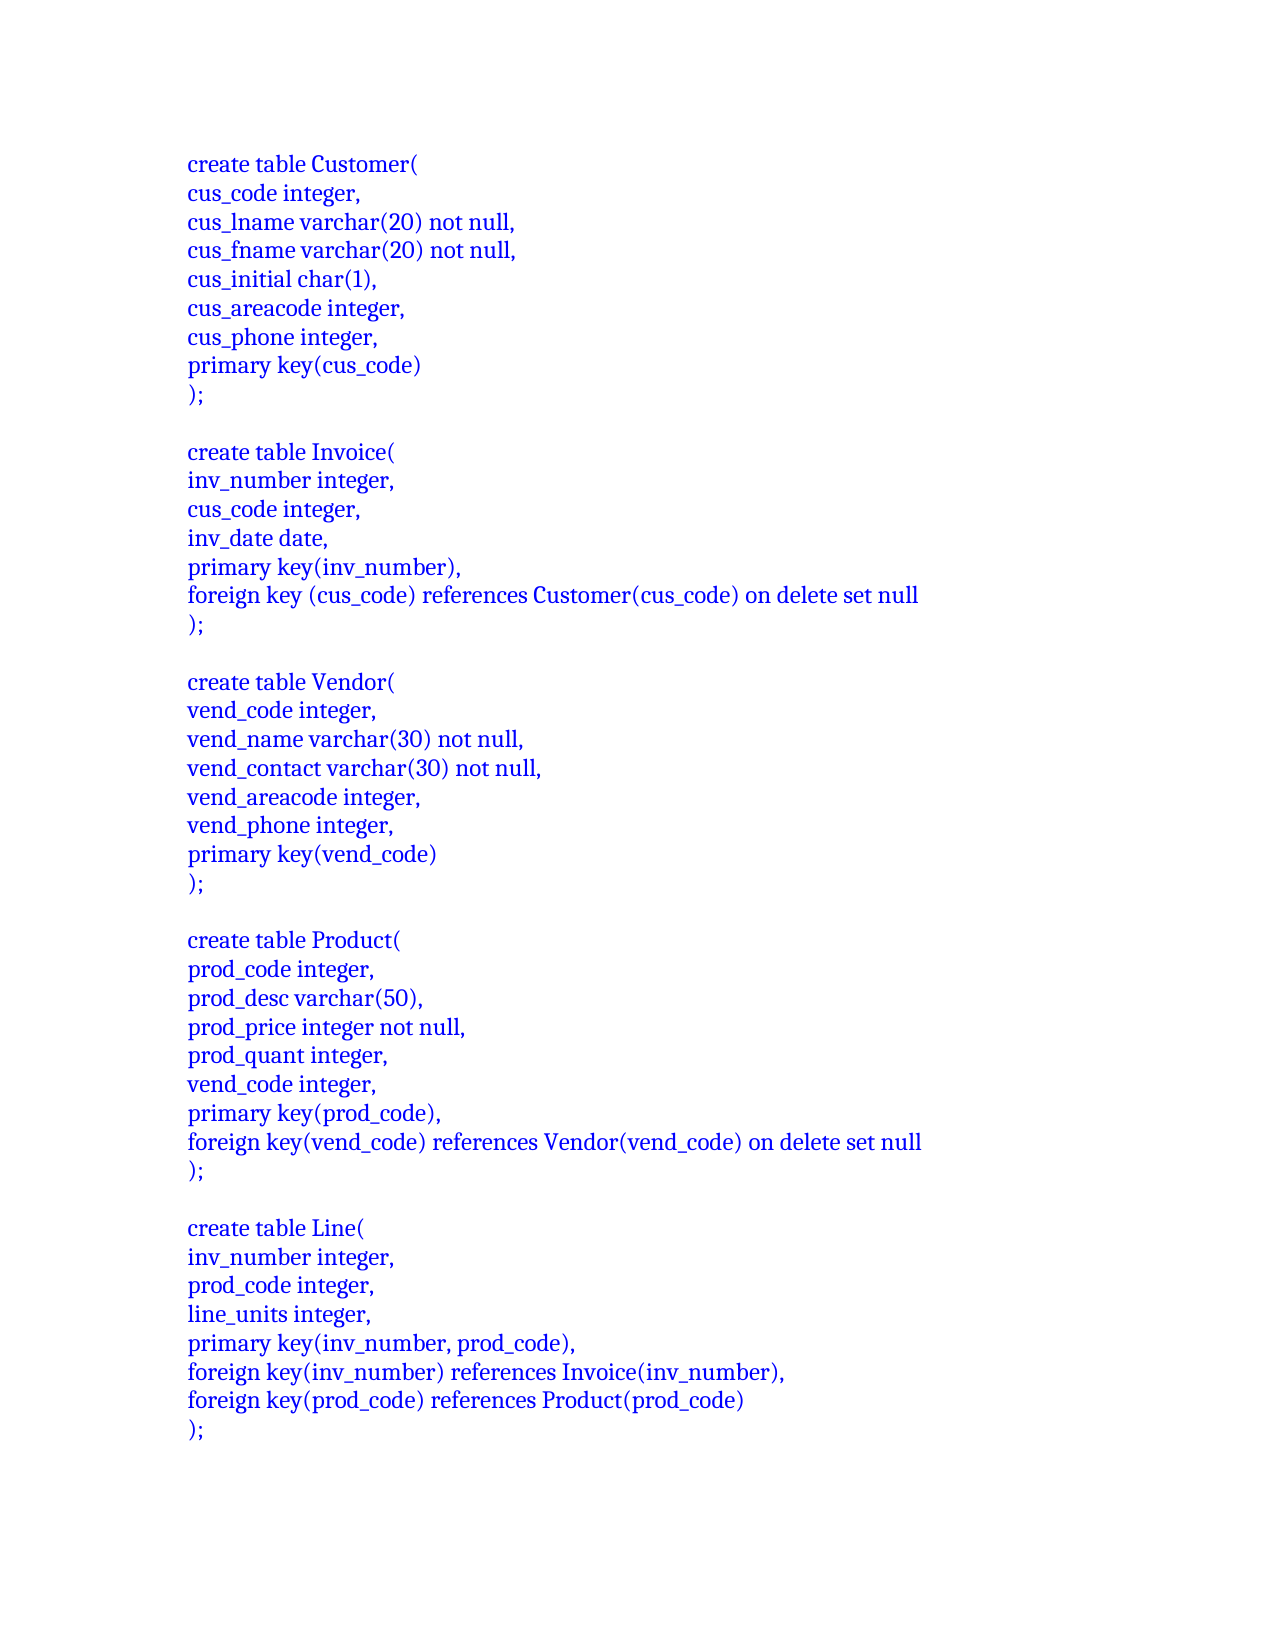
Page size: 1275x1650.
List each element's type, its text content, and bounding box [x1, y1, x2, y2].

text ); [187, 1156, 1087, 1185]
text primary key(cus_code) [187, 351, 1087, 380]
text cus_code integer, [187, 495, 1087, 524]
text vend_code integer, [187, 1070, 1087, 1099]
text ); [187, 610, 1087, 639]
text ); [187, 380, 1087, 409]
text prod_code integer, [187, 955, 1087, 984]
text line_units integer, [187, 1300, 1087, 1329]
text primary key(inv_number, prod_code), [187, 1329, 1087, 1357]
text foreign key(inv_number) references Invoice(inv_number), [187, 1357, 1087, 1386]
text foreign key (cus_code) references Customer(cus_code) on delete set null [187, 581, 1087, 610]
text ); [187, 869, 1087, 897]
text cus_phone integer, [187, 322, 1087, 351]
text cus_initial char(1), [187, 265, 1087, 294]
text vend_areacode integer, [187, 782, 1087, 811]
text primary key(prod_code), [187, 1099, 1087, 1127]
text primary key(inv_number), [187, 552, 1087, 581]
text inv_number integer, [187, 466, 1087, 495]
text cus_fname varchar(20) not null, [187, 236, 1087, 265]
text create table Invoice( [187, 437, 1087, 466]
text inv_number integer, [187, 1242, 1087, 1271]
text create table Line( [187, 1214, 1087, 1242]
text vend_phone integer, [187, 811, 1087, 840]
text inv_date date, [187, 524, 1087, 552]
text ); [187, 1415, 1087, 1444]
text vend_name varchar(30) not null, [187, 725, 1087, 754]
text prod_code integer, [187, 1271, 1087, 1300]
text foreign key(prod_code) references Product(prod_code) [187, 1386, 1087, 1415]
text cus_code integer, [187, 179, 1087, 207]
text prod_price integer not null, [187, 1012, 1087, 1041]
text prod_quant integer, [187, 1041, 1087, 1070]
text primary key(vend_code) [187, 840, 1087, 869]
text prod_desc varchar(50), [187, 984, 1087, 1012]
text vend_code integer, [187, 696, 1087, 725]
text foreign key(vend_code) references Vendor(vend_code) on delete set null [187, 1127, 1087, 1156]
text cus_areacode integer, [187, 294, 1087, 322]
text create table Product( [187, 926, 1087, 955]
text cus_lname varchar(20) not null, [187, 207, 1087, 236]
text vend_contact varchar(30) not null, [187, 754, 1087, 782]
text create table Customer( [187, 150, 1087, 179]
text create table Vendor( [187, 667, 1087, 696]
